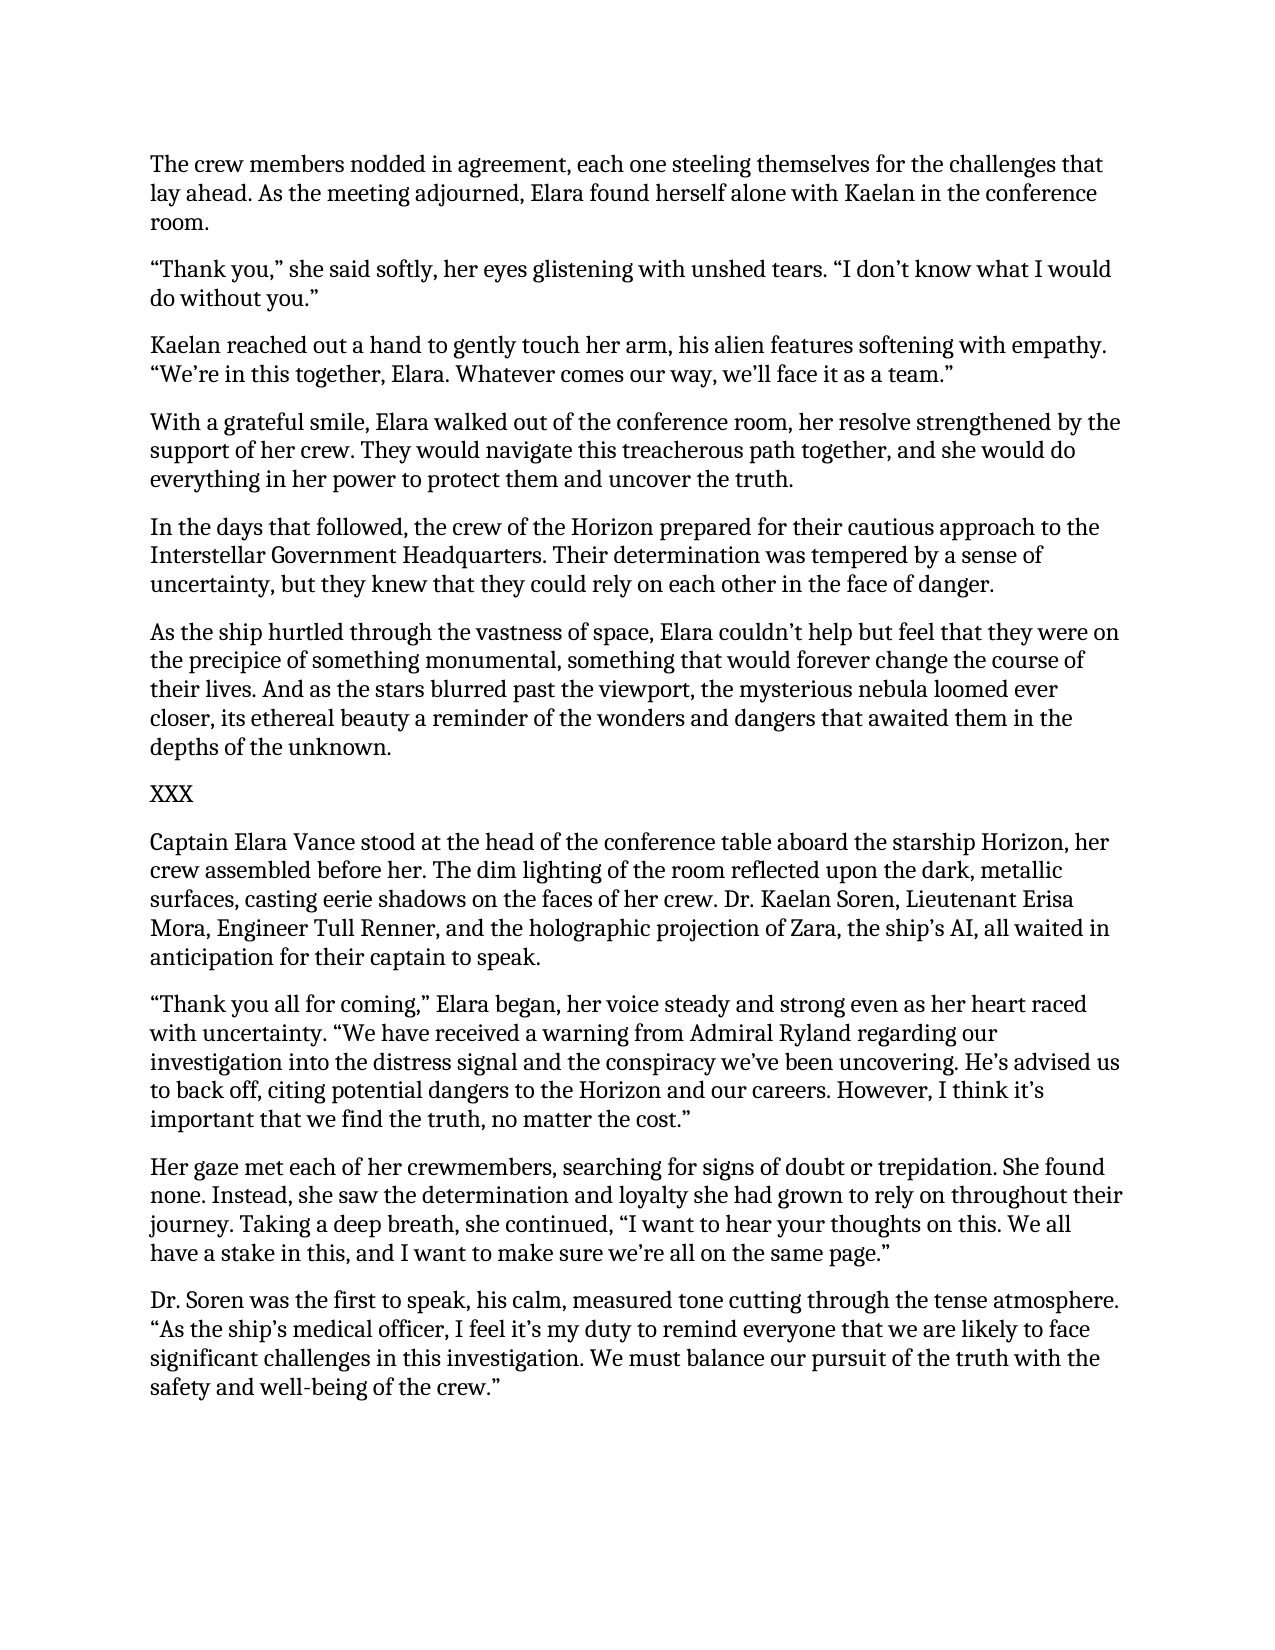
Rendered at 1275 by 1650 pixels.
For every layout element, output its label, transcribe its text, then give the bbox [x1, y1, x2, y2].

text With a grateful smile, Elara walked out of the conference room, her resolve strengthened by the support of her crew. They would navigate this treacherous path together, and she would do everything in her power to protect them and uncover the truth. [150, 407, 1125, 494]
text XXX [150, 780, 1125, 809]
text In the days that followed, the crew of the Horizon prepared for their cautious approach to the Interstellar Government Headquarters. Their determination was tempered by a sense of uncertainty, but they knew that they could rely on each other in the face of danger. [150, 512, 1125, 599]
text “Thank you,” she said softly, her eyes glistening with unshed tears. “I don’t know what I would do without you.” [150, 255, 1125, 312]
text Kaelan reached out a hand to gently touch her arm, his alien features softening with empathy. “We’re in this together, Elara. Whatever comes our way, we’ll face it as a team.” [150, 331, 1125, 389]
text “Thank you all for coming,” Elara began, her voice steady and strong even as her heart raced with uncertainty. “We have received a warning from Admiral Ryland regarding our investigation into the distress signal and the conspiracy we’ve been uncovering. He’s advised us to back off, citing potential dangers to the Horizon and our careers. However, I think it’s important that we find the truth, no matter the cost.” [150, 990, 1125, 1134]
text Dr. Soren was the first to speak, his calm, measured tone cutting through the tense atmosphere. “As the ship’s medical officer, I feel it’s my duty to remind everyone that we are likely to face significant challenges in this investigation. We must balance our pursuit of the truth with the safety and well-being of the crew.” [150, 1286, 1125, 1401]
text As the ship hurtled through the vastness of space, Elara couldn’t help but feel that they were on the precipice of something monumental, something that would forever change the course of their lives. And as the stars blurred past the viewport, the mysterious nebula loomed ever closer, its ethereal beauty a reminder of the wonders and dangers that awaited them in the depths of the unknown. [150, 617, 1125, 761]
text Her gaze met each of her crewmembers, searching for signs of doubt or trepidation. She found none. Instead, she saw the determination and loyalty she had grown to rely on throughout their journey. Taking a deep breath, she continued, “I want to hear your thoughts on this. We all have a stake in this, and I want to make sure we’re all on the same page.” [150, 1152, 1125, 1267]
text Captain Elara Vance stood at the head of the conference table aboard the starship Horizon, her crew assembled before her. The dim lighting of the room reflected upon the dark, metallic surfaces, casting eerie shadows on the faces of her crew. Dr. Kaelan Soren, Lieutenant Erisa Mora, Engineer Tull Renner, and the holographic projection of Zara, the ship’s AI, all waited in anticipation for their captain to speak. [150, 827, 1125, 971]
text The crew members nodded in agreement, each one steeling themselves for the challenges that lay ahead. As the meeting adjourned, Elara found herself alone with Kaelan in the conference room. [150, 150, 1125, 236]
